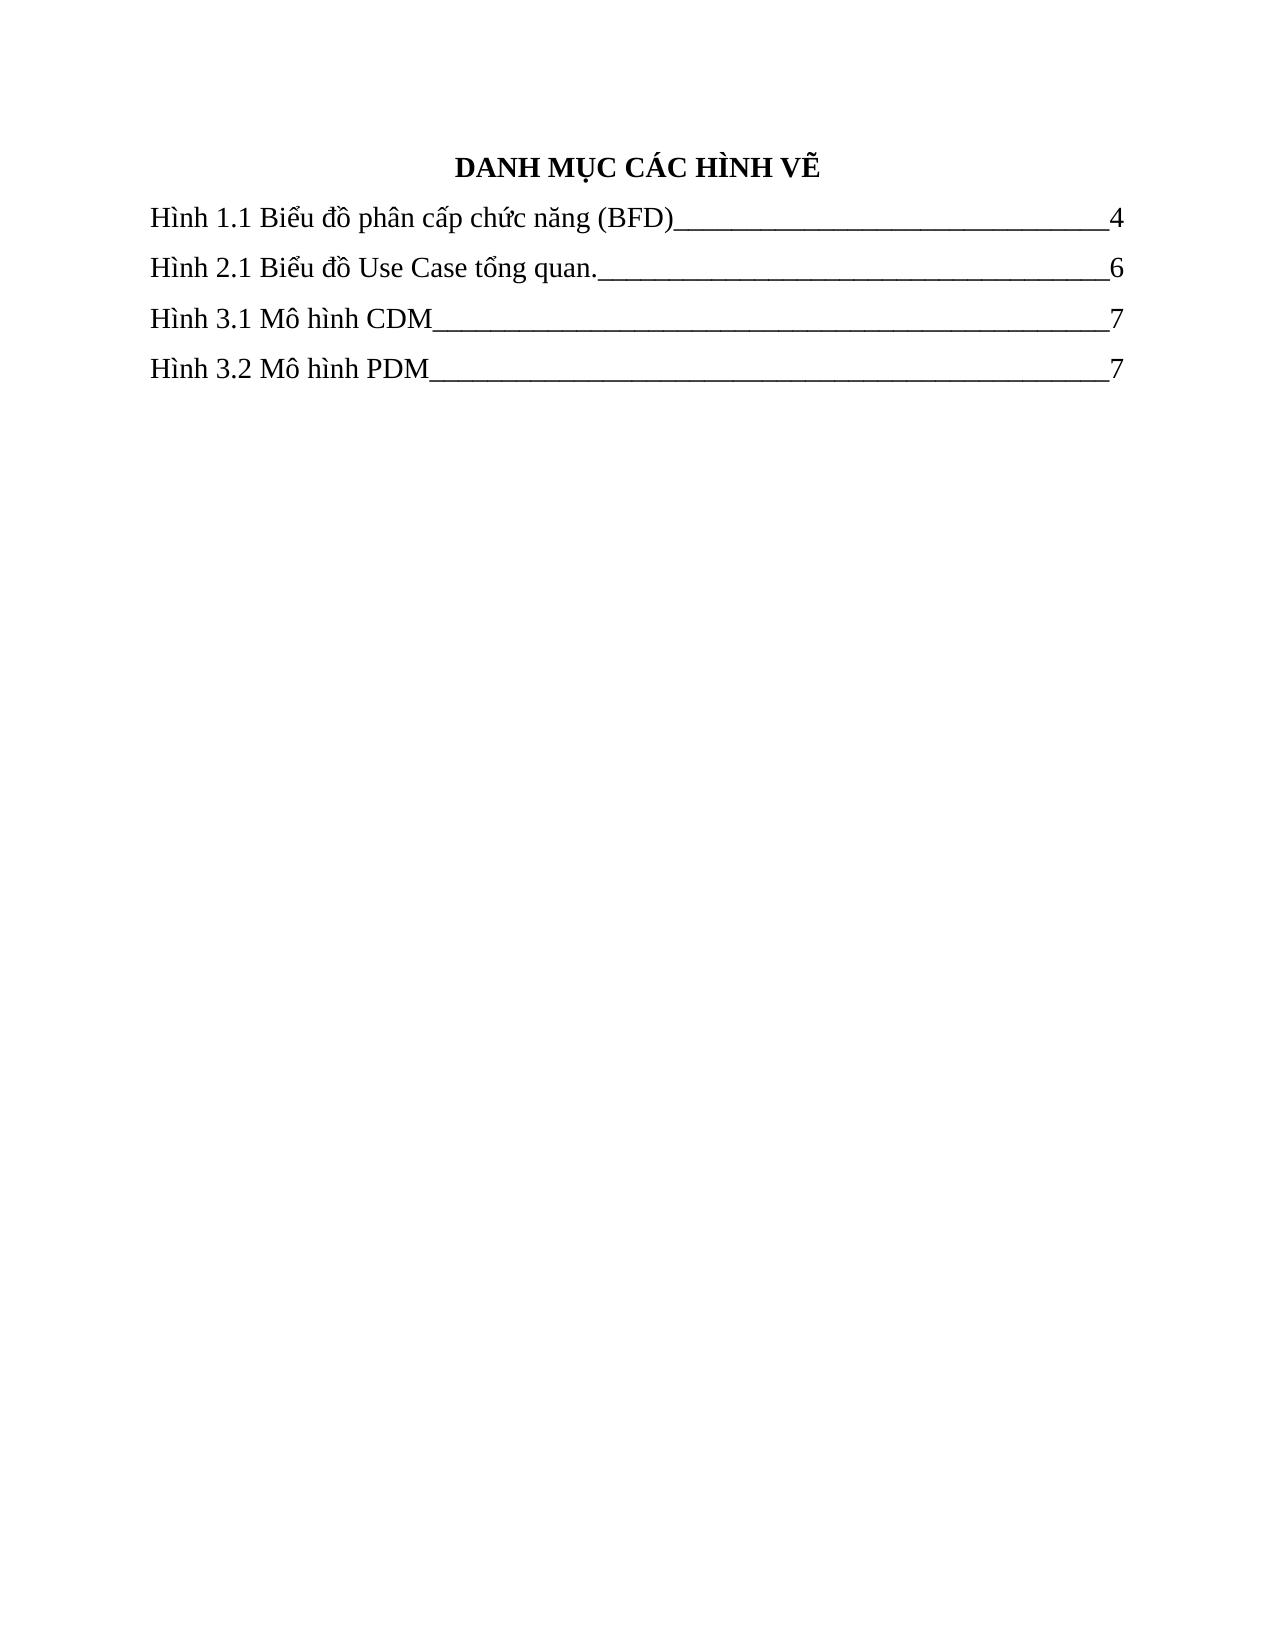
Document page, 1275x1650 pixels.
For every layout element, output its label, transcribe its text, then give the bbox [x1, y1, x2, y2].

text Hình 3.1 Mô hình CDM 7 [150, 301, 1125, 334]
text Hình 1.1 Biểu đồ phân cấp chức năng (BFD) 4 [150, 200, 1125, 234]
text Hình 2.1 Biểu đồ Use Case tổng quan. 6 [150, 251, 1125, 284]
text DANH MỤC CÁC HÌNH VẼ [150, 150, 1125, 183]
text Hình 3.2 Mô hình PDM 7 [150, 351, 1125, 385]
